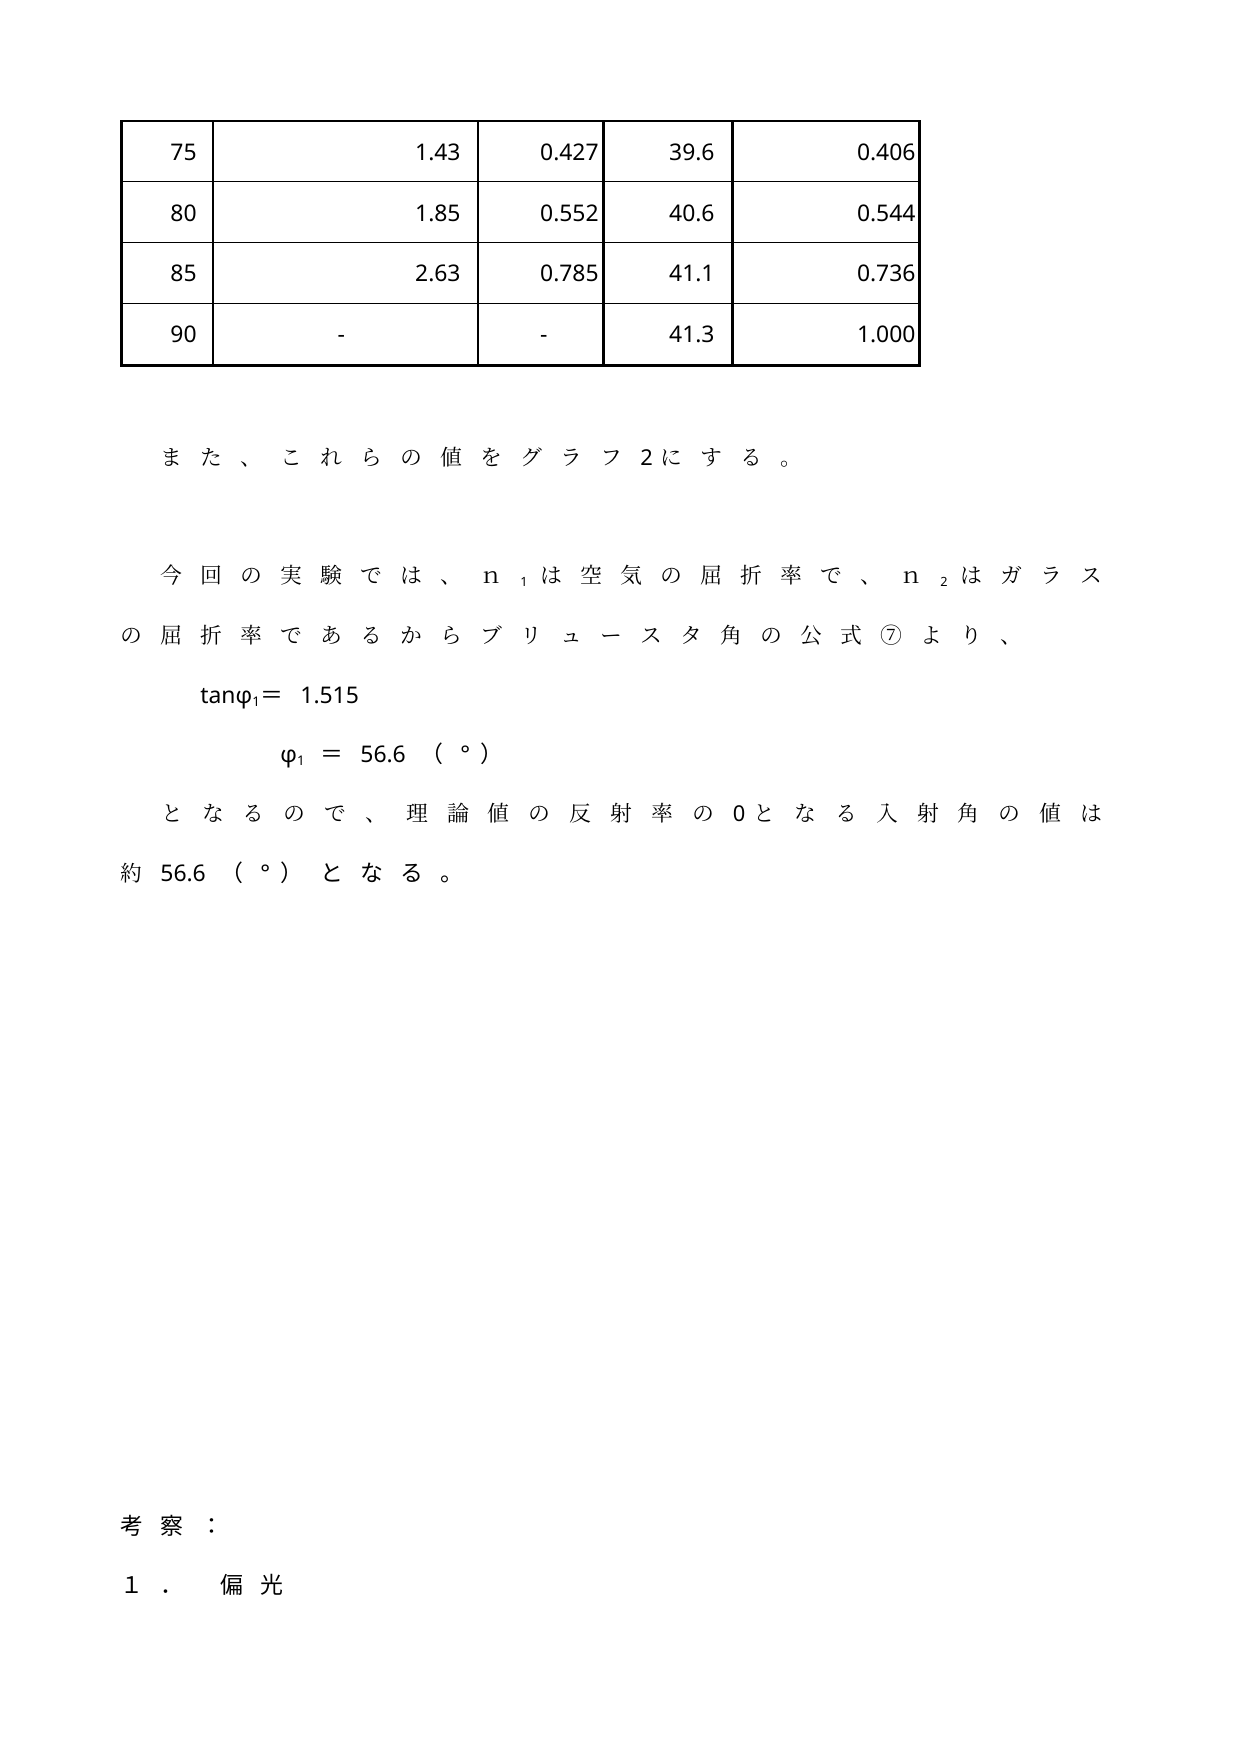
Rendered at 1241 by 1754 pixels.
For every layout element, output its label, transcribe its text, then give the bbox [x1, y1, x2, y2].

table_cell 90 [123, 304, 212, 364]
table_cell 41.1 [605, 243, 731, 303]
table_cell 0.406 [734, 122, 918, 181]
table_cell 2.63 [214, 243, 477, 303]
table_cell 41.3 [605, 304, 731, 364]
text 今回の実験では、ｎ1は空気の屈折率で、ｎ2はガラスの屈折率であるからブリュースタ角の公式⑦より、 [120, 545, 1120, 664]
text 考察： [120, 1495, 1120, 1554]
text また、これらの値をグラフ2にする。 [120, 426, 1120, 486]
table_cell - [214, 304, 477, 364]
table_cell 0.427 [479, 122, 602, 181]
table_cell 1.43 [214, 122, 477, 181]
table_cell 75 [123, 122, 212, 181]
table_cell 85 [123, 243, 212, 303]
table_cell 1.000 [734, 304, 918, 364]
table_cell 80 [123, 182, 212, 242]
table_cell 0.544 [734, 182, 918, 242]
table_cell 0.736 [734, 243, 918, 303]
table_cell 39.6 [605, 122, 731, 181]
table_cell - [479, 304, 602, 364]
table_cell 0.785 [479, 243, 602, 303]
table_cell 1.85 [214, 182, 477, 242]
table_cell 40.6 [605, 182, 731, 242]
text φ1＝56.6（°） [120, 723, 1120, 782]
table_cell 0.552 [479, 182, 602, 242]
text tanφ1＝1.515 [120, 664, 1120, 723]
list 偏光 [120, 1554, 1120, 1614]
text となるので、理論値の反射率の0となる入射角の値は約56.6（°）となる。 [120, 782, 1120, 901]
